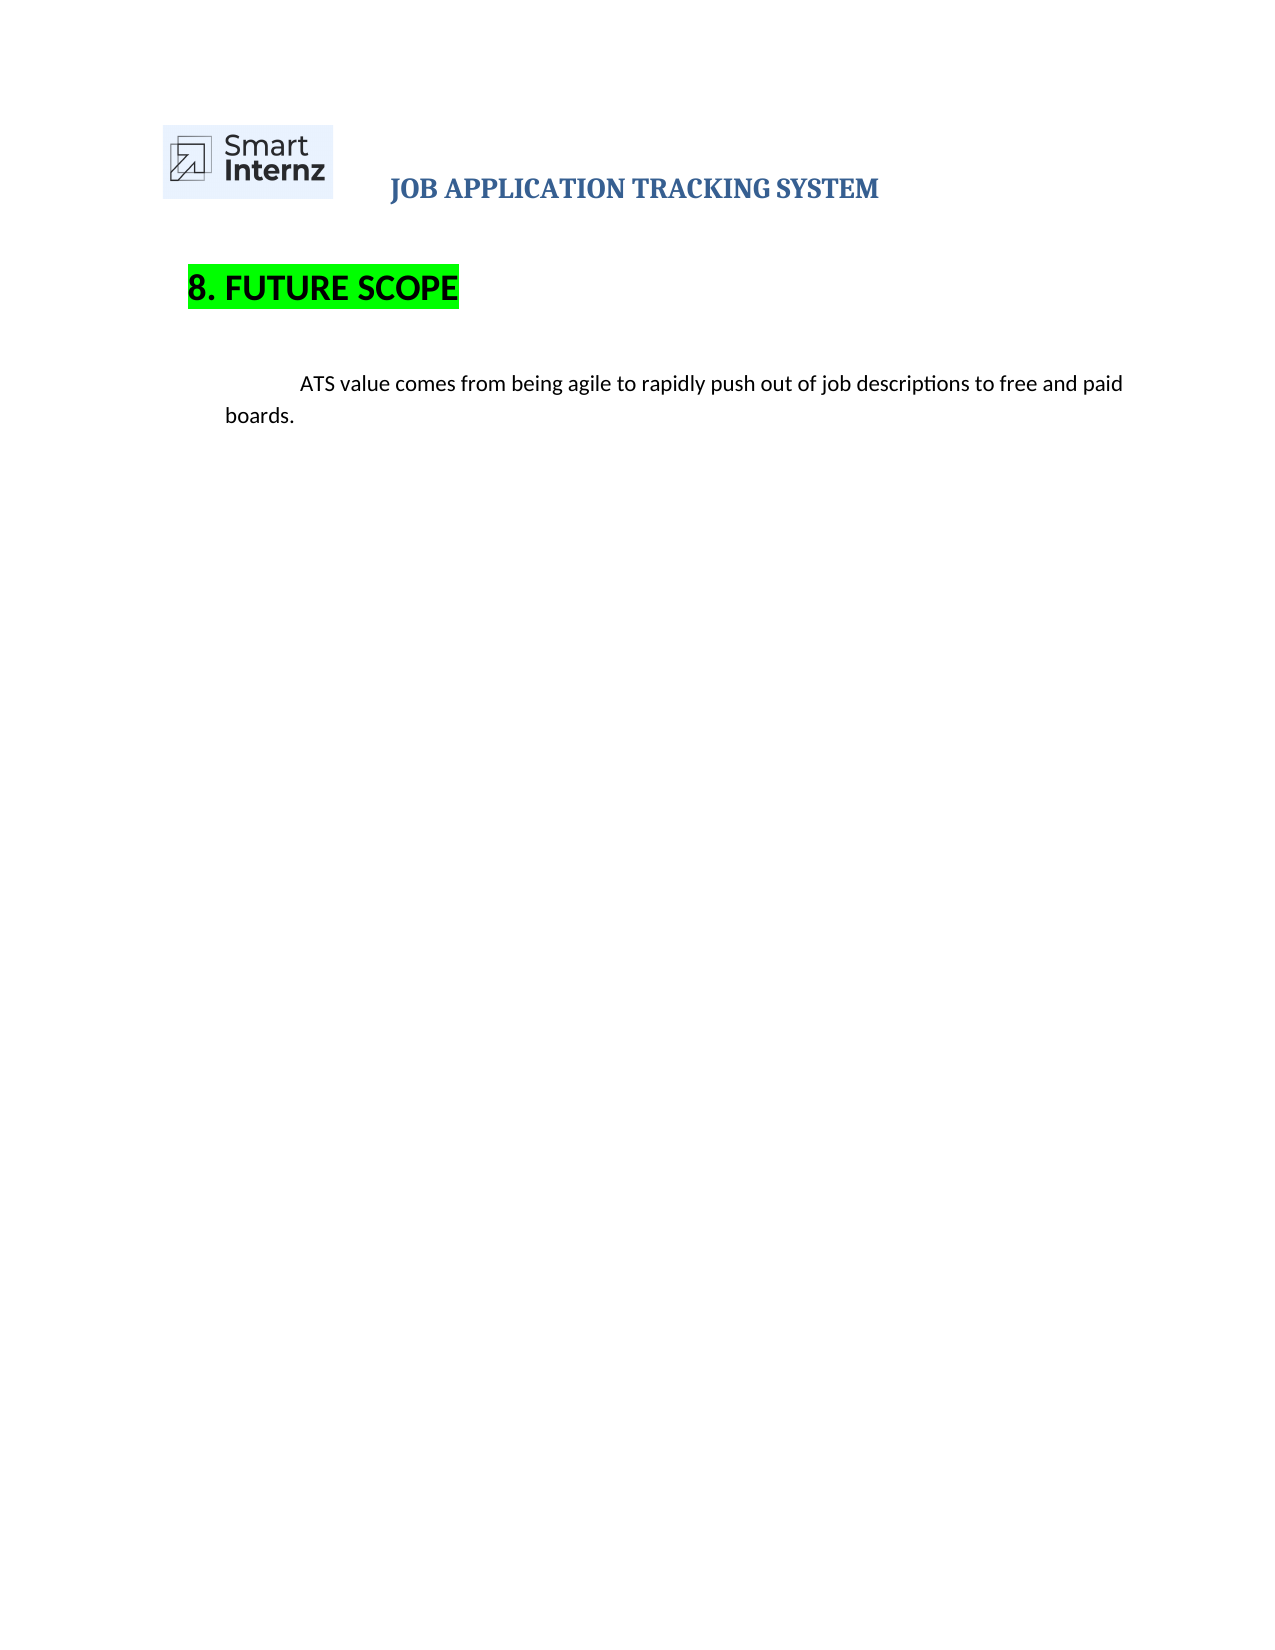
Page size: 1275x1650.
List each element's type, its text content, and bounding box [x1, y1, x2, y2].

list FUTURE SCOPE [187, 263, 1125, 309]
list ATS value comes from being agile to rapidly push out of job descriptions to free and paid boards. [225, 369, 1125, 429]
